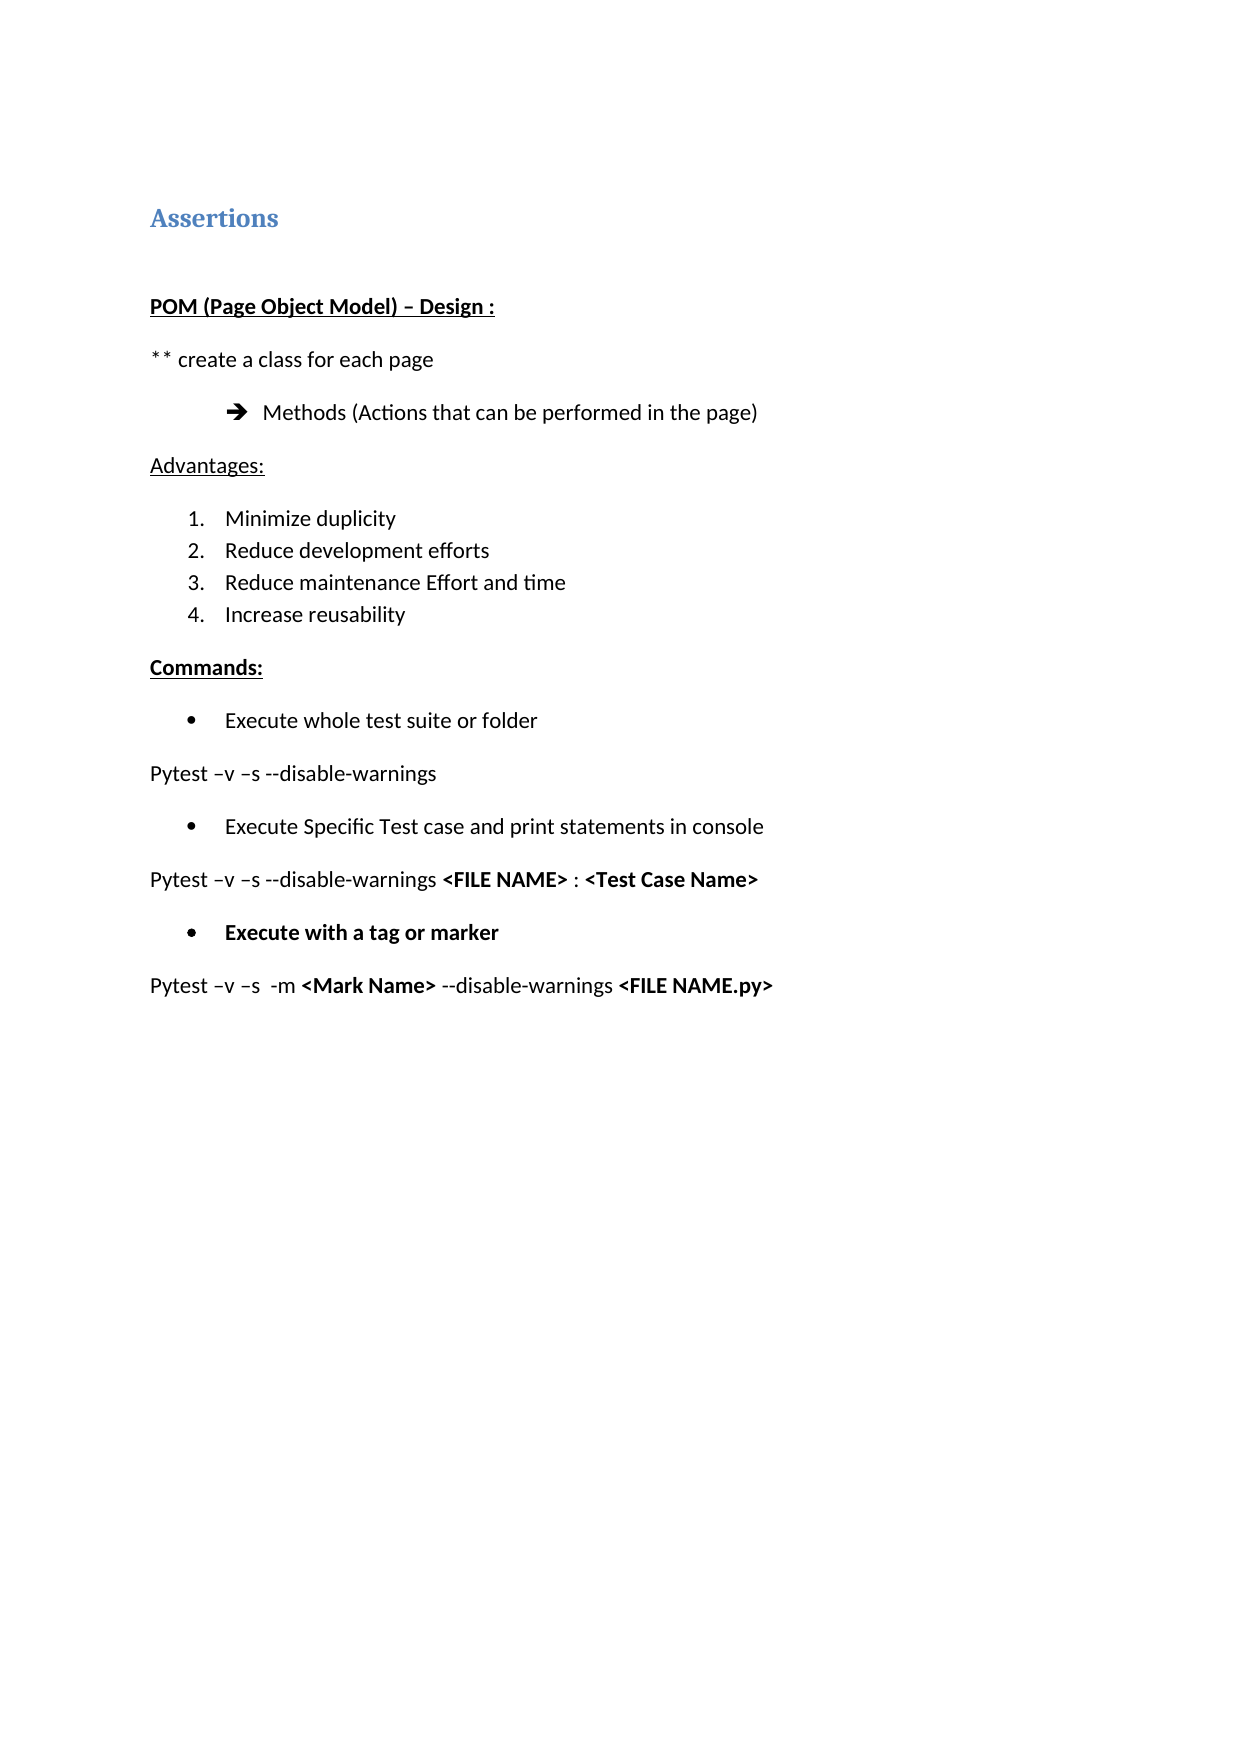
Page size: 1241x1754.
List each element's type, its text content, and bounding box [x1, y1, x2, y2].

list Execute whole test suite or folder [187, 706, 1090, 734]
subtitle Assertions [150, 203, 1090, 234]
text Advantages: [150, 451, 1090, 479]
list Execute Specific Test case and print statements in console [187, 812, 1090, 841]
text POM (Page Object Model) – Design : [150, 292, 1090, 320]
text Pytest –v –s --disable-warnings [150, 759, 1090, 787]
list Minimize duplicity [187, 504, 1090, 532]
list Methods (Actions that can be performed in the page) [225, 398, 1090, 426]
list Execute with a tag or marker [187, 918, 1090, 947]
text Pytest –v –s --disable-warnings <FILE NAME> : <Test Case Name> [150, 866, 1090, 893]
text Pytest –v –s -m <Mark Name> --disable-warnings <FILE NAME.py> [150, 972, 1090, 999]
text ** create a class for each page [150, 345, 1090, 373]
text Commands: [150, 653, 1090, 681]
list Reduce development efforts [187, 536, 1090, 564]
list Reduce maintenance Effort and time [187, 568, 1090, 596]
list Increase reusability [187, 600, 1090, 628]
